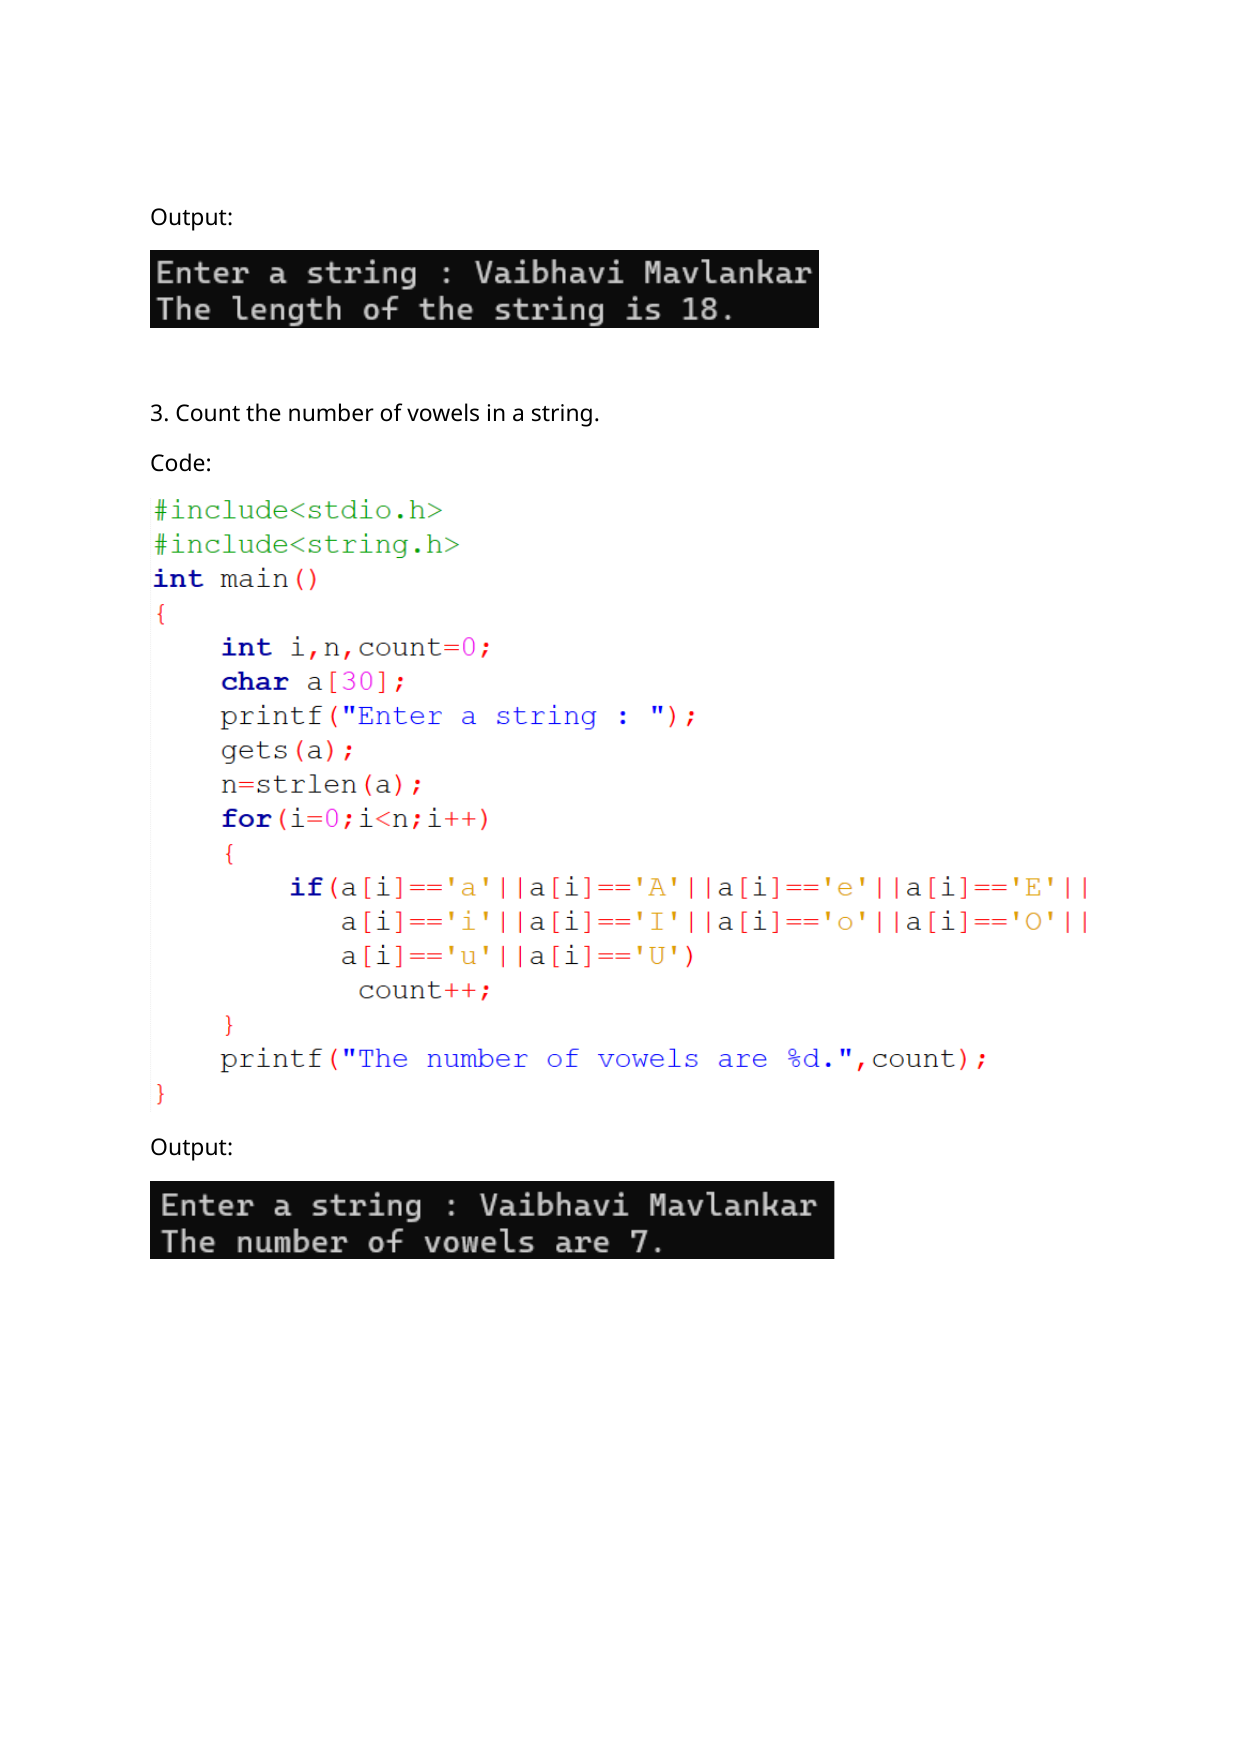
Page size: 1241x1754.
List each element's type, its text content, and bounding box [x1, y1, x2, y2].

picture [150, 1181, 835, 1259]
text Output: [150, 200, 1090, 232]
picture [150, 250, 819, 328]
picture [150, 497, 1091, 1113]
text Code: [150, 447, 1090, 479]
text Output: [150, 1131, 1090, 1163]
text 3. Count the number of vowels in a string. [150, 397, 1090, 428]
